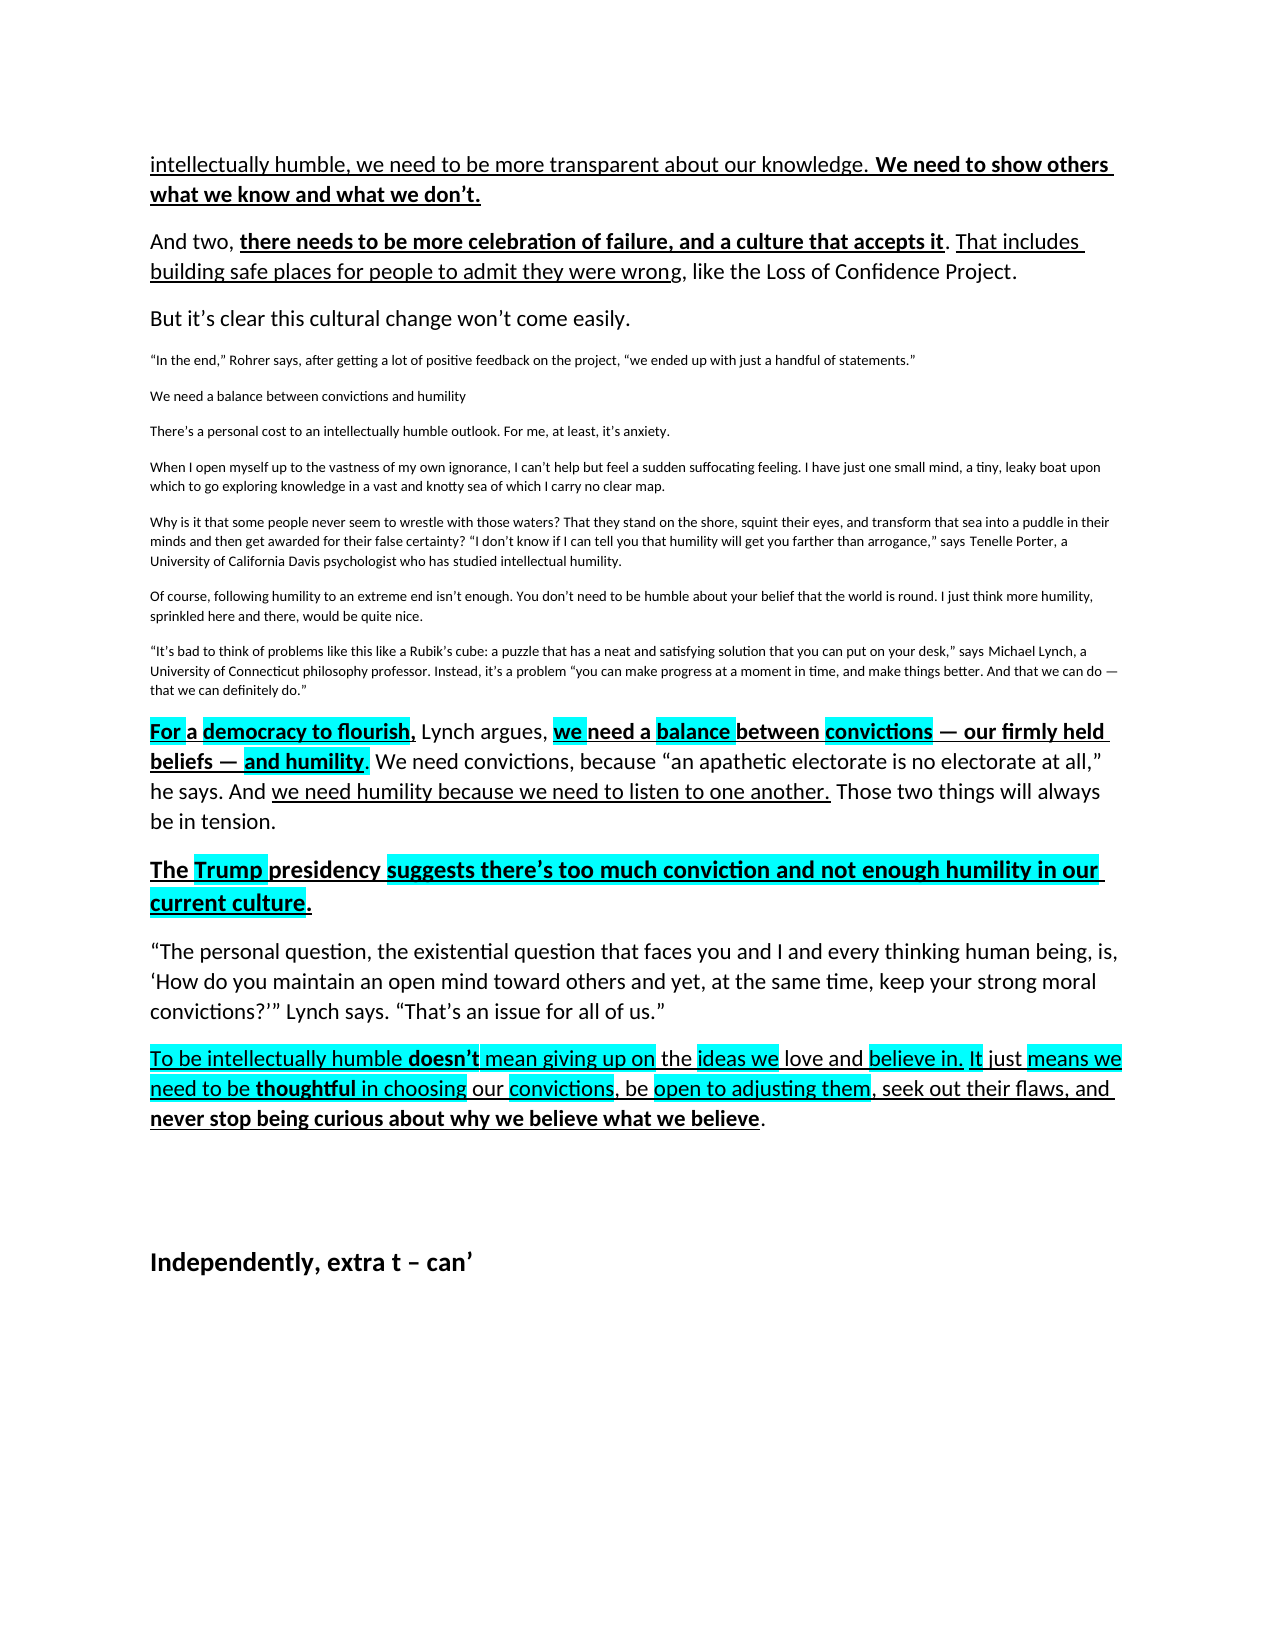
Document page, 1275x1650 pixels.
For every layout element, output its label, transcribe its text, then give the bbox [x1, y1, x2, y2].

text Why is it that some people never seem to wrestle with those waters? That they stand on the shore, squint their eyes, and transform that sea into a puddle in their minds and then get awarded for their false certainty? “I don’t know if I can tell you that humility will get you farther than arrogance,” says Tenelle Porter, a University of California Davis psychologist who has studied intellectual humility. [150, 513, 1125, 570]
text To be intellectually humble doesn’t mean giving up on the ideas we love and believe in. It just means we need to be thoughtful in choosing our convictions, be open to adjusting them, seek out their flaws, and never stop being curious about why we believe what we believe. [150, 1044, 1125, 1133]
text There’s a personal cost to an intellectually humble outlook. For me, at least, it’s anxiety. [150, 423, 1125, 441]
text And two, there needs to be more celebration of failure, and a culture that accepts it. That includes building safe places for people to admit they were wrong, like the Loss of Confidence Project. [150, 227, 1125, 285]
subtitle Independently, extra t – can’ [150, 1245, 1125, 1278]
text The Trump presidency suggests there’s too much conviction and not enough humility in our current culture. [150, 854, 1125, 918]
text “It’s bad to think of problems like this like a Rubik’s cube: a puzzle that has a neat and satisfying solution that you can put on your desk,” says Michael Lynch, a University of Connecticut philosophy professor. Instead, it’s a problem “you can make progress at a moment in time, and make things better. And that we can do — that we can definitely do.” [150, 643, 1125, 699]
text For a democracy to flourish, Lynch argues, we need a balance between convictions — our firmly held beliefs — and humility. We need convictions, because “an apathetic electorate is no electorate at all,” he says. And we need humility because we need to listen to one another. Those two things will always be in tension. [150, 717, 1125, 836]
text “The personal question, the existential question that faces you and I and every thinking human being, is, ‘How do you maintain an open mind toward others and yet, at the same time, keep your strong moral convictions?’” Lynch says. “That’s an issue for all of us.” [150, 937, 1125, 1025]
text Of course, following humility to an extreme end isn’t enough. You don’t need to be humble about your belief that the world is round. I just think more humility, sprinkled here and there, would be quite nice. [150, 588, 1125, 625]
text We need a balance between convictions and humility [150, 387, 1125, 405]
text “In the end,” Rohrer says, after getting a lot of positive feedback on the project, “we ended up with just a handful of statements.” [150, 351, 1125, 369]
text But it’s clear this cultural change won’t come easily. [150, 304, 1125, 332]
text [150, 150, 1125, 208]
text When I open myself up to the vastness of my own ignorance, I can’t help but feel a sudden suffocating feeling. I have just one small mind, a tiny, leaky boat upon which to go exploring knowledge in a vast and knotty sea of which I carry no clear map. [150, 458, 1125, 496]
